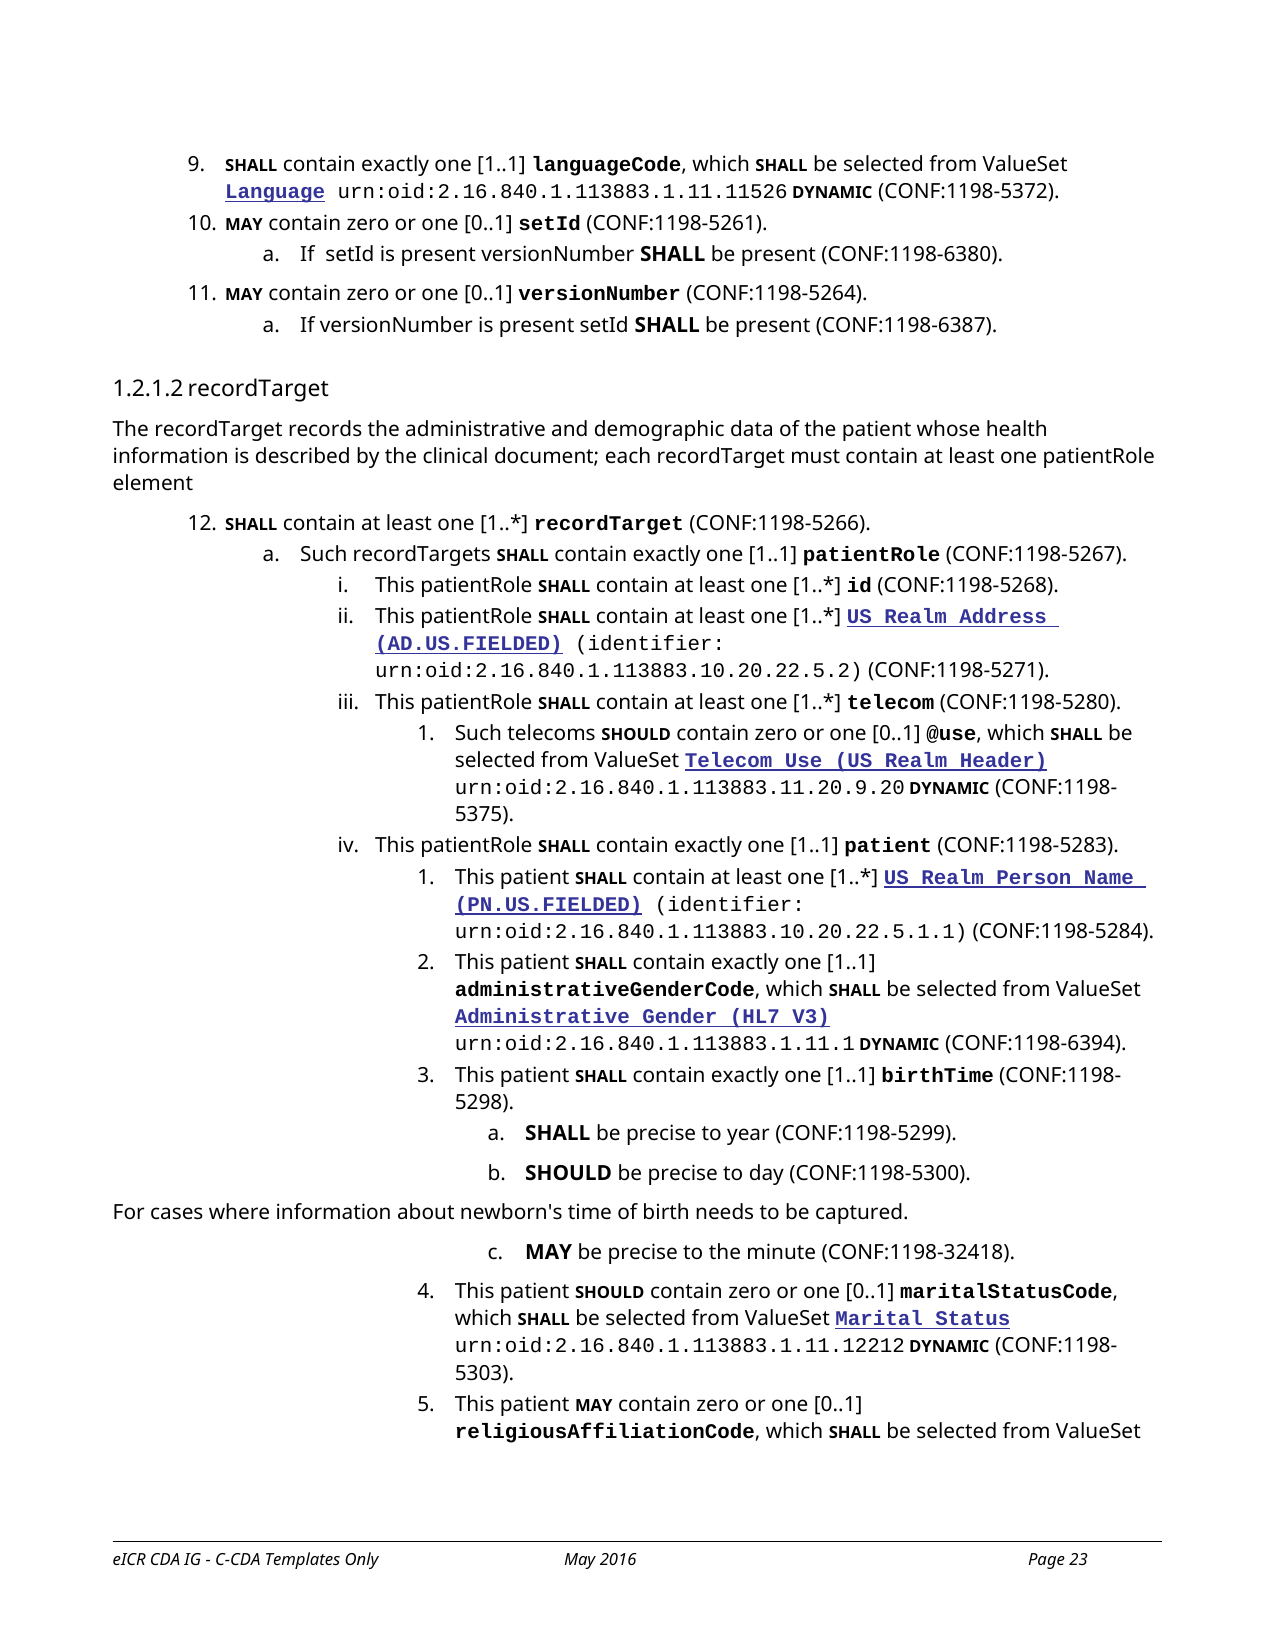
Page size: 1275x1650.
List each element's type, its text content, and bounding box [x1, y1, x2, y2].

list If versionNumber is present setId SHALL be present (CONF:1198-6387). [262, 310, 1162, 337]
list This patientRole SHALL contain exactly one [1..1] patient (CONF:1198-5283). [337, 831, 1162, 858]
text For cases where information about newborn's time of birth needs to be captured. [112, 1198, 1162, 1225]
list MAY be precise to the minute (CONF:1198-32418). [487, 1237, 1162, 1264]
list Such recordTargets SHALL contain exactly one [1..1] patientRole (CONF:1198-5267). [262, 539, 1162, 567]
list Such telecoms SHOULD contain zero or one [0..1] @use, which SHALL be selected from ValueSet Telecom Use (US Realm Header) urn:oid:2.16.840.1.113883.11.20.9.20 DYNAMIC (CONF:1198-5375). [417, 719, 1162, 827]
list This patient SHALL contain at least one [1..*] US Realm Person Name (PN.US.FIELDED) (identifier: urn:oid:2.16.840.1.113883.10.20.22.5.1.1) (CONF:1198-5284). [417, 862, 1162, 944]
list This patient SHOULD contain zero or one [0..1] maritalStatusCode, which SHALL be selected from ValueSet Marital Status urn:oid:2.16.840.1.113883.1.11.12212 DYNAMIC (CONF:1198-5303). [417, 1277, 1162, 1385]
list SHALL contain exactly one [1..1] languageCode, which SHALL be selected from ValueSet Language urn:oid:2.16.840.1.113883.1.11.11526 DYNAMIC (CONF:1198-5372). [187, 150, 1162, 204]
list This patientRole SHALL contain at least one [1..*] telecom (CONF:1198-5280). [337, 687, 1162, 714]
text The recordTarget records the administrative and demographic data of the patient whose health information is described by the clinical document; each recordTarget must contain at least one patientRole element [112, 414, 1162, 496]
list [417, 1389, 1162, 1444]
list MAY contain zero or one [0..1] setId (CONF:1198-5261). [187, 208, 1162, 235]
list This patientRole SHALL contain at least one [1..*] US Realm Address (AD.US.FIELDED) (identifier: urn:oid:2.16.840.1.113883.10.20.22.5.2) (CONF:1198-5271). [337, 602, 1162, 683]
list SHALL contain at least one [1..*] recordTarget (CONF:1198-5266). [187, 508, 1162, 535]
list This patientRole SHALL contain at least one [1..*] id (CONF:1198-5268). [337, 571, 1162, 598]
list If setId is present versionNumber SHALL be present (CONF:1198-6380). [262, 239, 1162, 267]
list This patient SHALL contain exactly one [1..1] birthTime (CONF:1198-5298). [417, 1060, 1162, 1114]
list This patient SHALL contain exactly one [1..1] administrativeGenderCode, which SHALL be selected from ValueSet Administrative Gender (HL7 V3) urn:oid:2.16.840.1.113883.1.11.1 DYNAMIC (CONF:1198-6394). [417, 948, 1162, 1056]
list SHALL be precise to year (CONF:1198-5299). [487, 1119, 1162, 1146]
subtitle recordTarget [112, 375, 1162, 402]
list SHOULD be precise to day (CONF:1198-5300). [487, 1158, 1162, 1185]
list MAY contain zero or one [0..1] versionNumber (CONF:1198-5264). [187, 279, 1162, 306]
